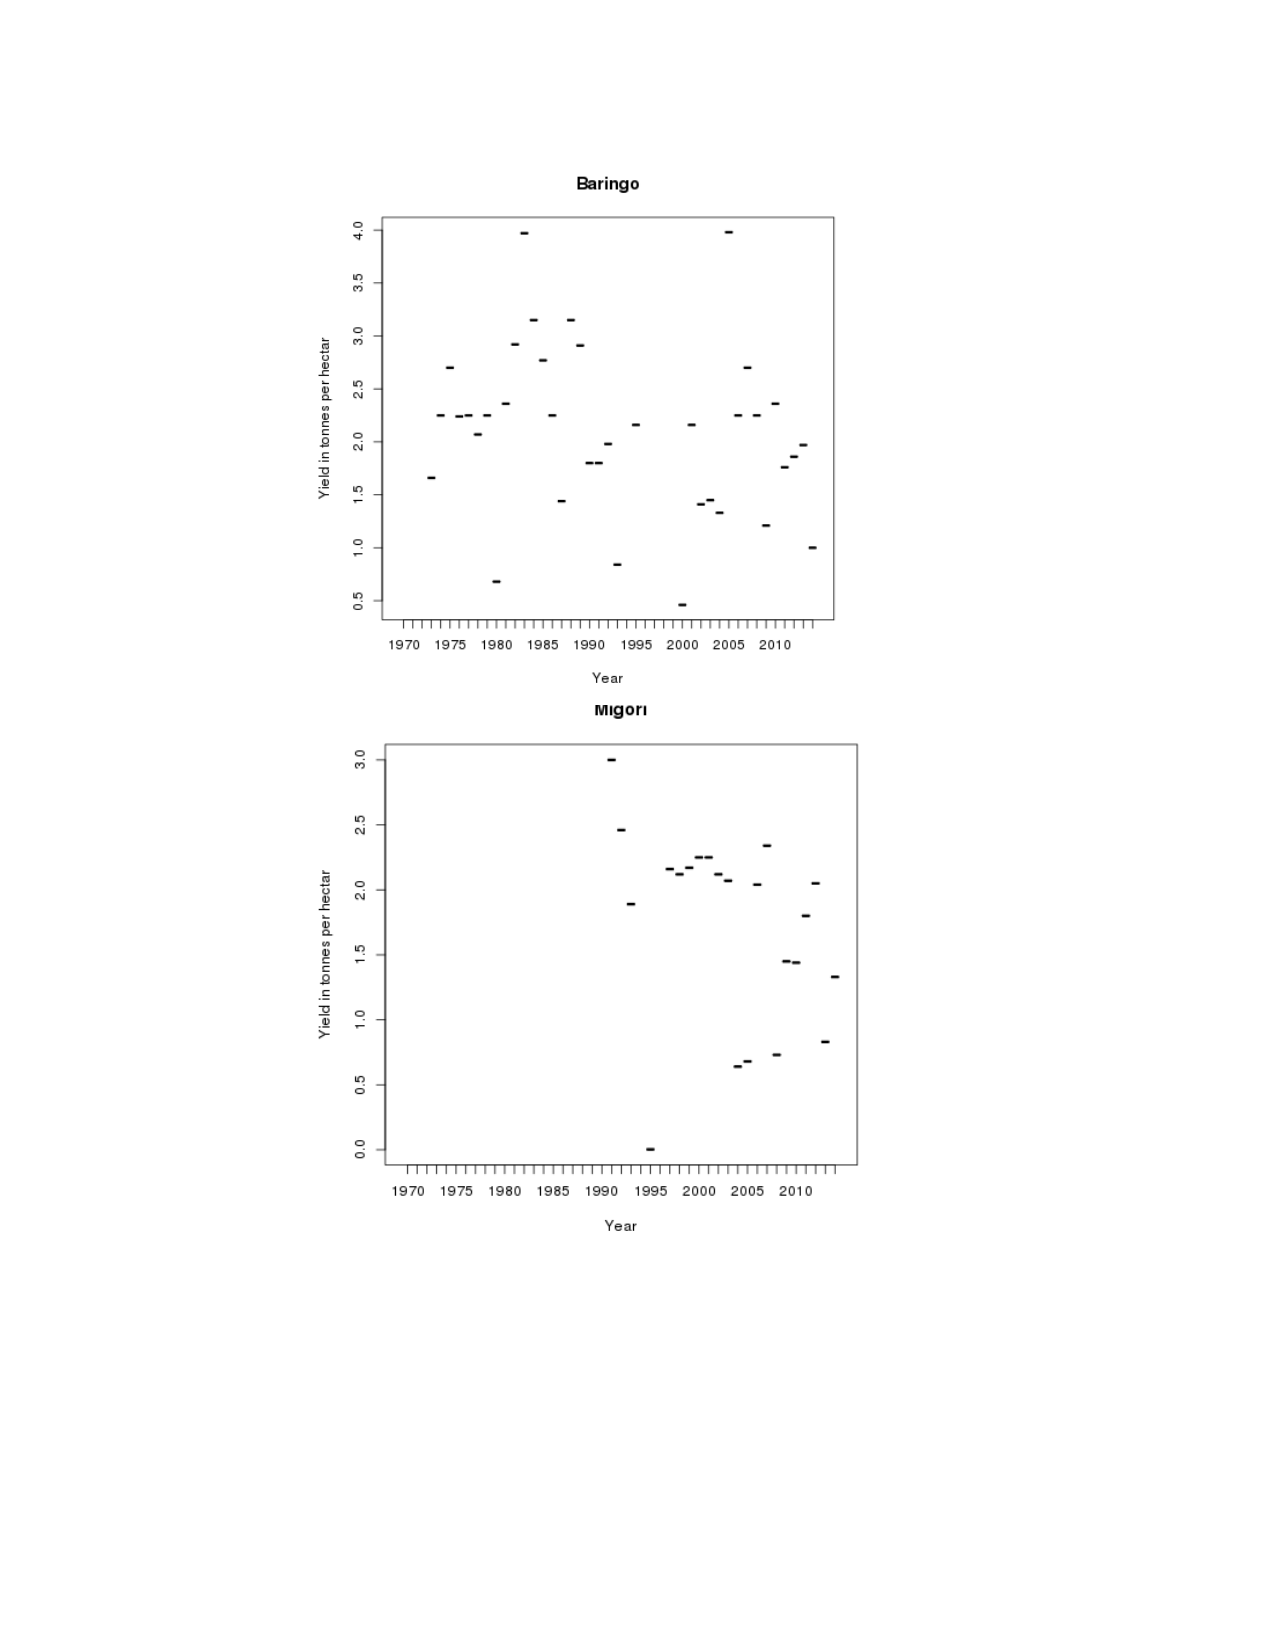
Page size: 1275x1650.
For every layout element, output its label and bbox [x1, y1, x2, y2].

picture [314, 150, 894, 1254]
